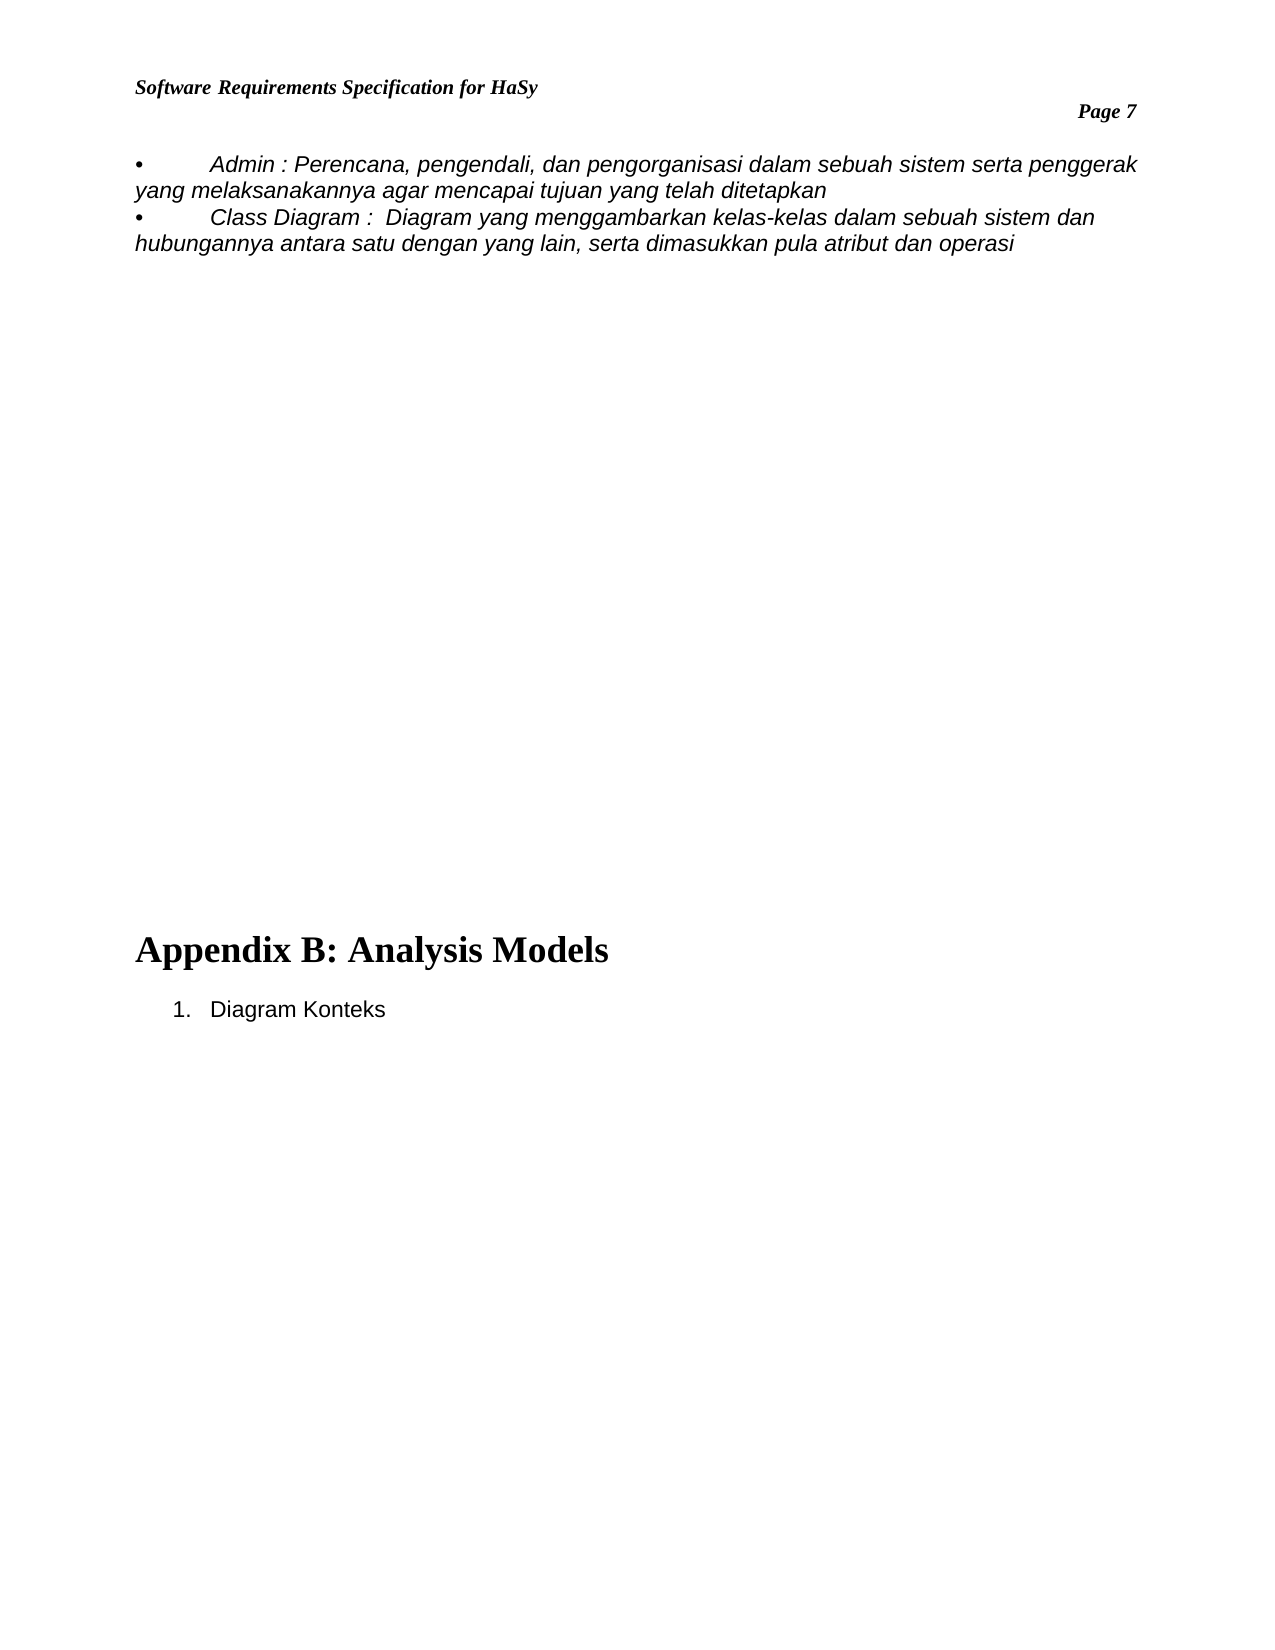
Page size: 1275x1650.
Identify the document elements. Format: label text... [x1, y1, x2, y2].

text Appendix B: Analysis Models [135, 927, 1140, 971]
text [135, 151, 1140, 256]
list Diagram Konteks [172, 996, 1140, 1022]
